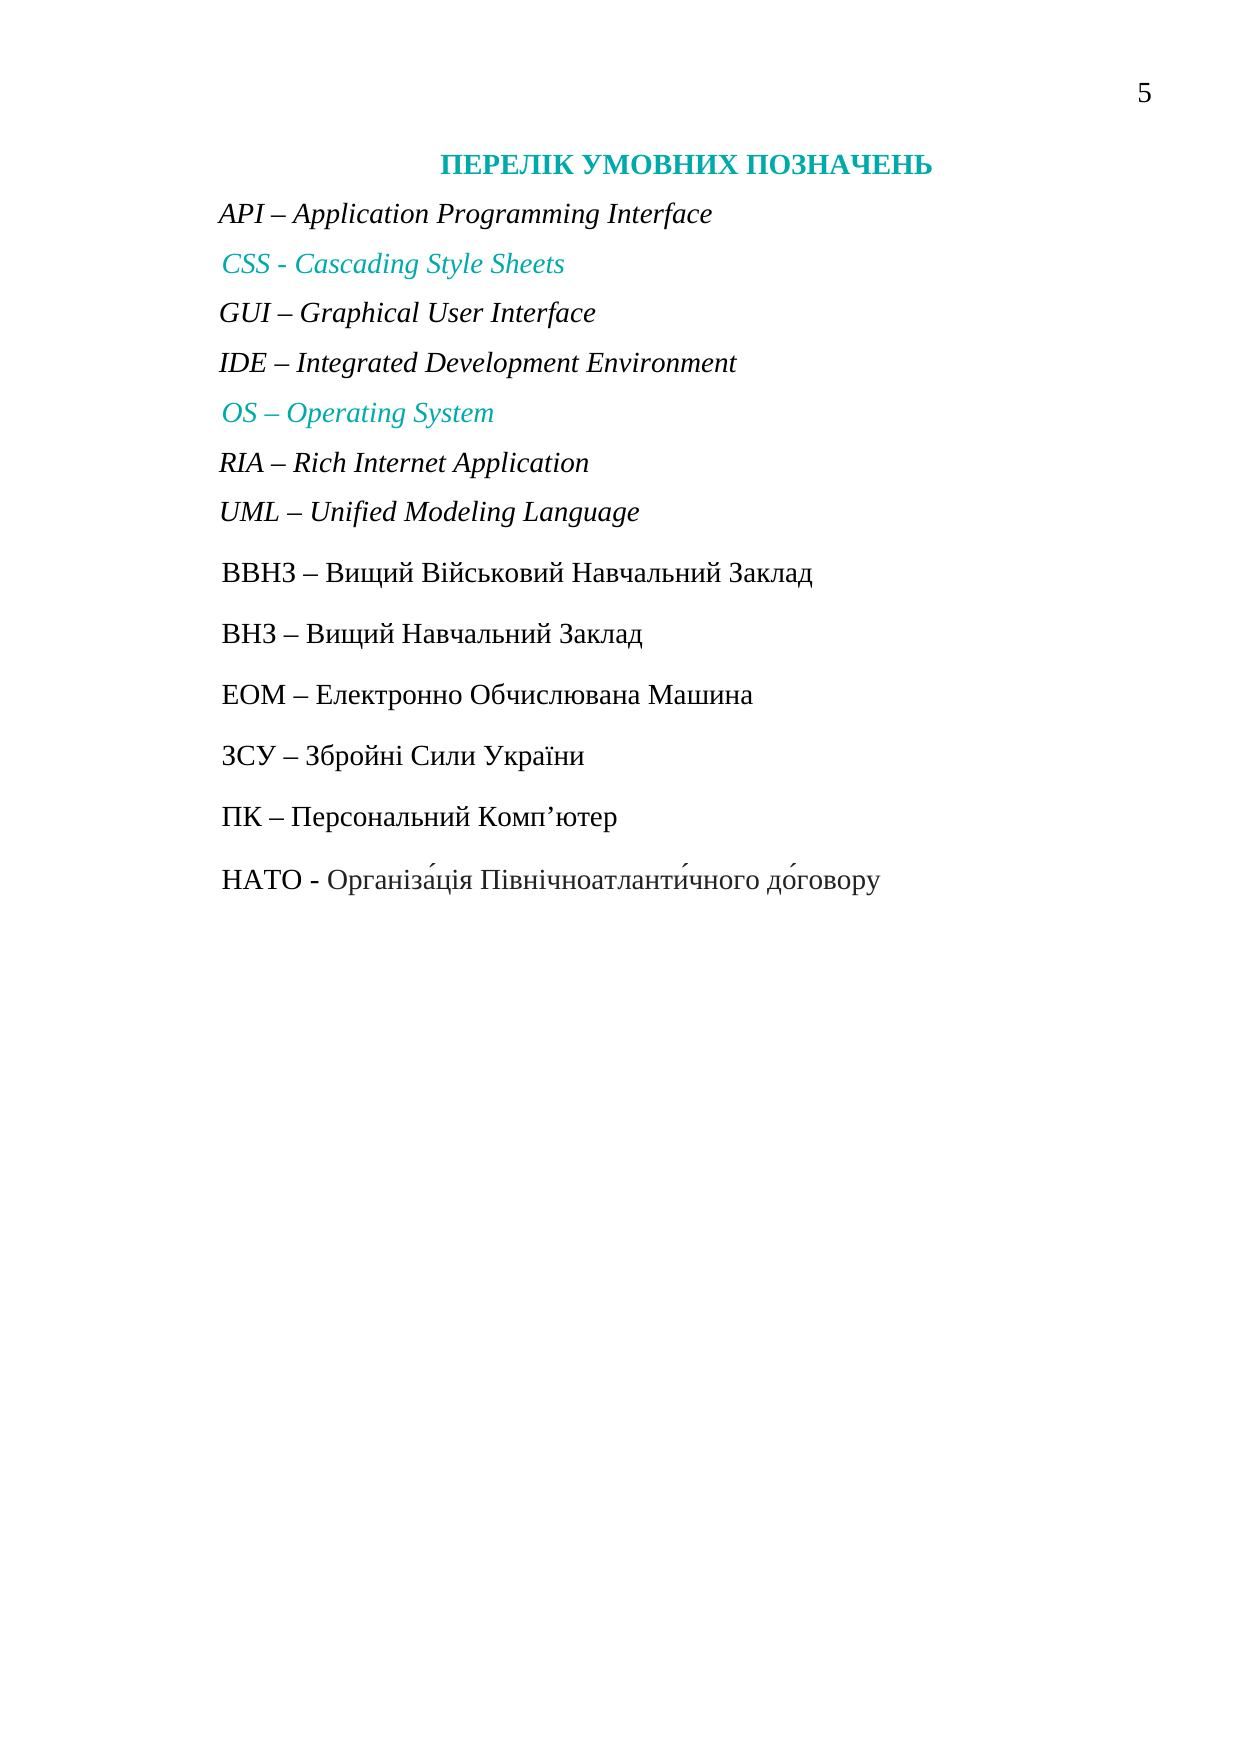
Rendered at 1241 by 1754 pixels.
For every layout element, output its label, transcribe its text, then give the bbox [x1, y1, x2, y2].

text ПК – Персональний Комп’ютер [221, 799, 1152, 833]
text ЕОМ – Електронно Обчислювана Машина [221, 677, 1152, 711]
text RIA – Rich Internet Application [218, 445, 1153, 478]
text API – Application Programming Interface [218, 196, 1153, 229]
text ЗСУ – Збройні Сили України [221, 738, 1152, 772]
text CSS - Cascading Style Sheets [221, 246, 1153, 279]
subtitle ПЕРЕЛІК УМОВНИХ ПОЗНАЧЕНЬ [110, 147, 933, 181]
text ВНЗ – Вищий Навчальний Заклад [221, 616, 1152, 650]
text НАТО - Організа́ція Північноатланти́чного до́говору [221, 862, 1153, 896]
text OS – Operating System [221, 395, 1153, 428]
text GUI – Graphical User Interface [218, 296, 1153, 329]
text IDE – Integrated Development Environment [218, 345, 1153, 379]
text UML – Unified Modeling Language [218, 494, 1153, 528]
text ВВНЗ – Вищий Військовий Навчальний Заклад [221, 555, 1152, 589]
